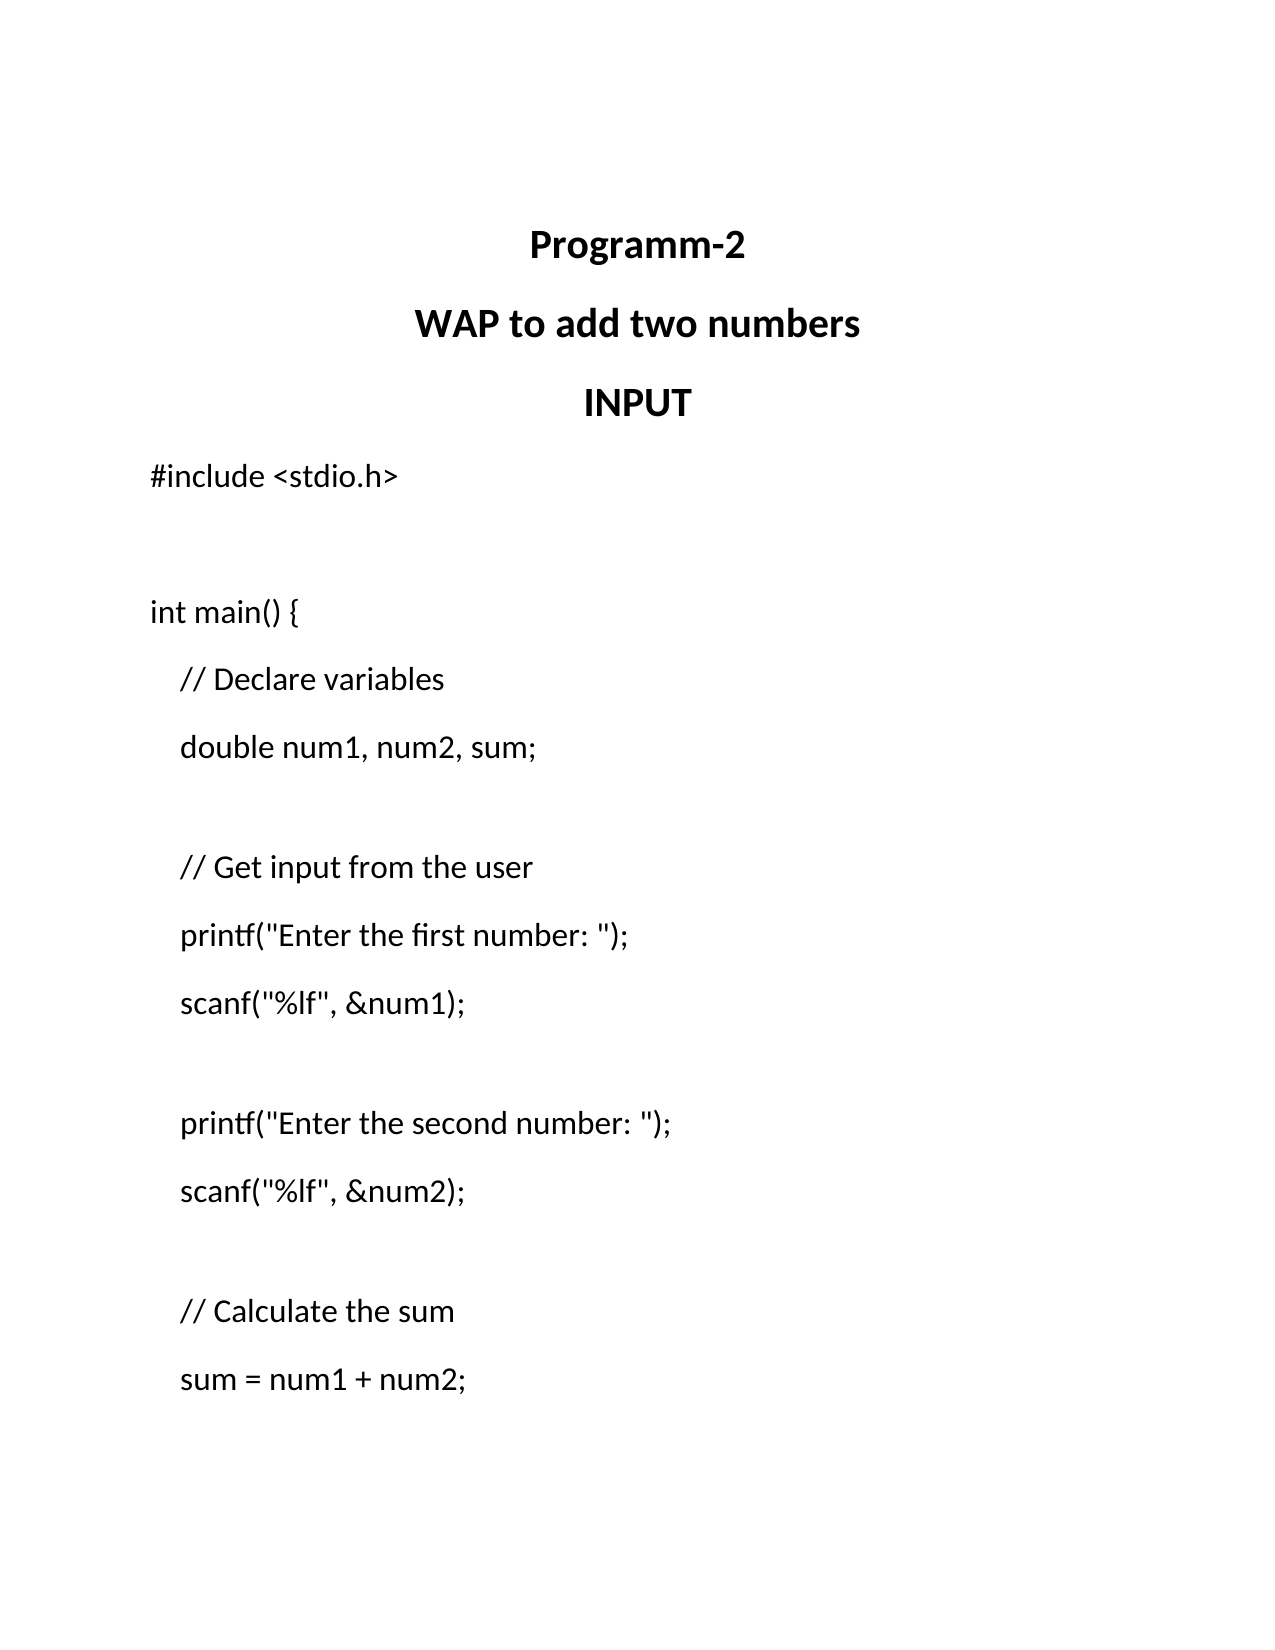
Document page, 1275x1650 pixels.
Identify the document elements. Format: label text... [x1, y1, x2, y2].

text INPUT [150, 376, 1125, 427]
text #include <stdio.h> [150, 455, 1125, 496]
text WAP to add two numbers [150, 297, 1125, 348]
text // Declare variables [150, 658, 1125, 699]
text printf("Enter the second number: "); [150, 1102, 1125, 1143]
text double num1, num2, sum; [150, 726, 1125, 767]
text Programm-2 [150, 218, 1125, 268]
text // Calculate the sum [150, 1291, 1125, 1331]
text printf("Enter the first number: "); [150, 914, 1125, 955]
text // Get input from the user [150, 846, 1125, 887]
text scanf("%lf", &num2); [150, 1170, 1125, 1211]
text sum = num1 + num2; [150, 1358, 1125, 1399]
text scanf("%lf", &num1); [150, 982, 1125, 1022]
text int main() { [150, 591, 1125, 631]
